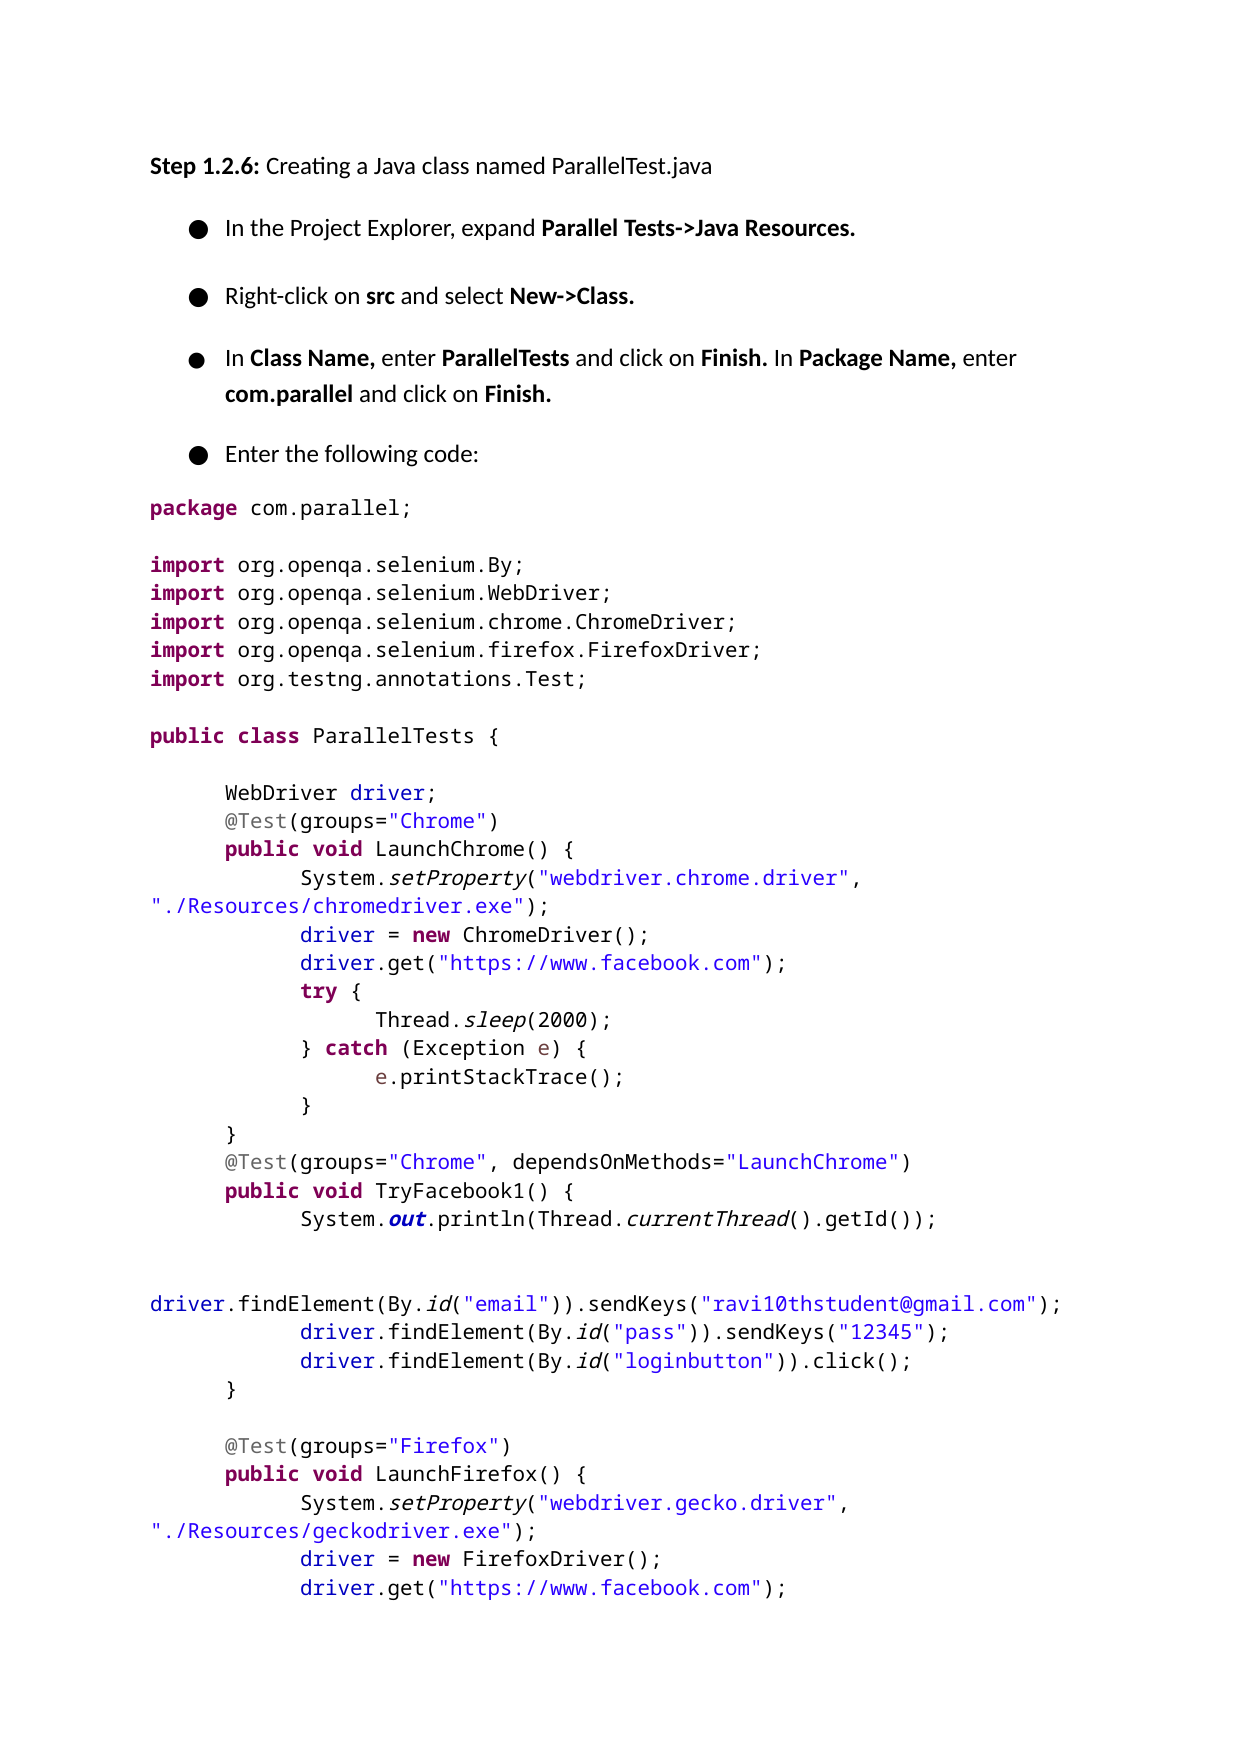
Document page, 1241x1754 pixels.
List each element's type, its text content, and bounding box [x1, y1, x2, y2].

text } [150, 1090, 1090, 1119]
text public void LaunchFirefox() { [150, 1459, 1090, 1488]
text System.setProperty("webdriver.chrome.driver", "./Resources/chromedriver.exe"); [150, 863, 1090, 920]
text } [150, 1374, 1090, 1403]
text import org.openqa.selenium.firefox.FirefoxDriver; [150, 635, 1090, 664]
text } [150, 1119, 1090, 1147]
text driver.get("https://www.facebook.com"); [150, 948, 1090, 977]
text System.out.println(Thread.currentThread().getId()); [150, 1204, 1090, 1233]
text driver = new ChromeDriver(); [150, 920, 1090, 948]
text public class ParallelTests { [150, 721, 1090, 749]
text package com.parallel; [150, 493, 1090, 522]
list In Class Name, enter ParallelTests and click on Finish. In Package Name, enter com.parallel and click on Finish. [187, 335, 1090, 409]
text } catch (Exception e) { [150, 1033, 1090, 1062]
text import org.testng.annotations.Test; [150, 664, 1090, 692]
list In the Project Explorer, expand Parallel Tests->Java Resources. [187, 199, 1090, 251]
text import org.openqa.selenium.chrome.ChromeDriver; [150, 607, 1090, 635]
text driver.findElement(By.id("email")).sendKeys("ravi10thstudent@gmail.com"); [150, 1233, 1090, 1317]
list Enter the following code: [187, 425, 1090, 477]
text public void LaunchChrome() { [150, 834, 1090, 863]
text import org.openqa.selenium.WebDriver; [150, 578, 1090, 607]
text driver.findElement(By.id("pass")).sendKeys("12345"); [150, 1317, 1090, 1346]
text import org.openqa.selenium.By; [150, 550, 1090, 578]
list Right-click on src and select New->Class. [187, 267, 1090, 319]
text @Test(groups="Chrome") [150, 806, 1090, 834]
text @Test(groups="Firefox") [150, 1431, 1090, 1459]
text try { [150, 977, 1090, 1005]
text @Test(groups="Chrome", dependsOnMethods="LaunchChrome") [150, 1147, 1090, 1176]
text System.setProperty("webdriver.gecko.driver", "./Resources/geckodriver.exe"); [150, 1488, 1090, 1544]
text Step 1.2.6: Creating a Java class named ParallelTest.java [150, 150, 1090, 181]
text WebDriver driver; [150, 778, 1090, 806]
text Thread.sleep(2000); [150, 1005, 1090, 1033]
text public void TryFacebook1() { [150, 1176, 1090, 1204]
text driver.get("https://www.facebook.com"); [150, 1573, 1090, 1601]
text driver.findElement(By.id("loginbutton")).click(); [150, 1346, 1090, 1374]
text e.printStackTrace(); [150, 1062, 1090, 1090]
text driver = new FirefoxDriver(); [150, 1544, 1090, 1573]
